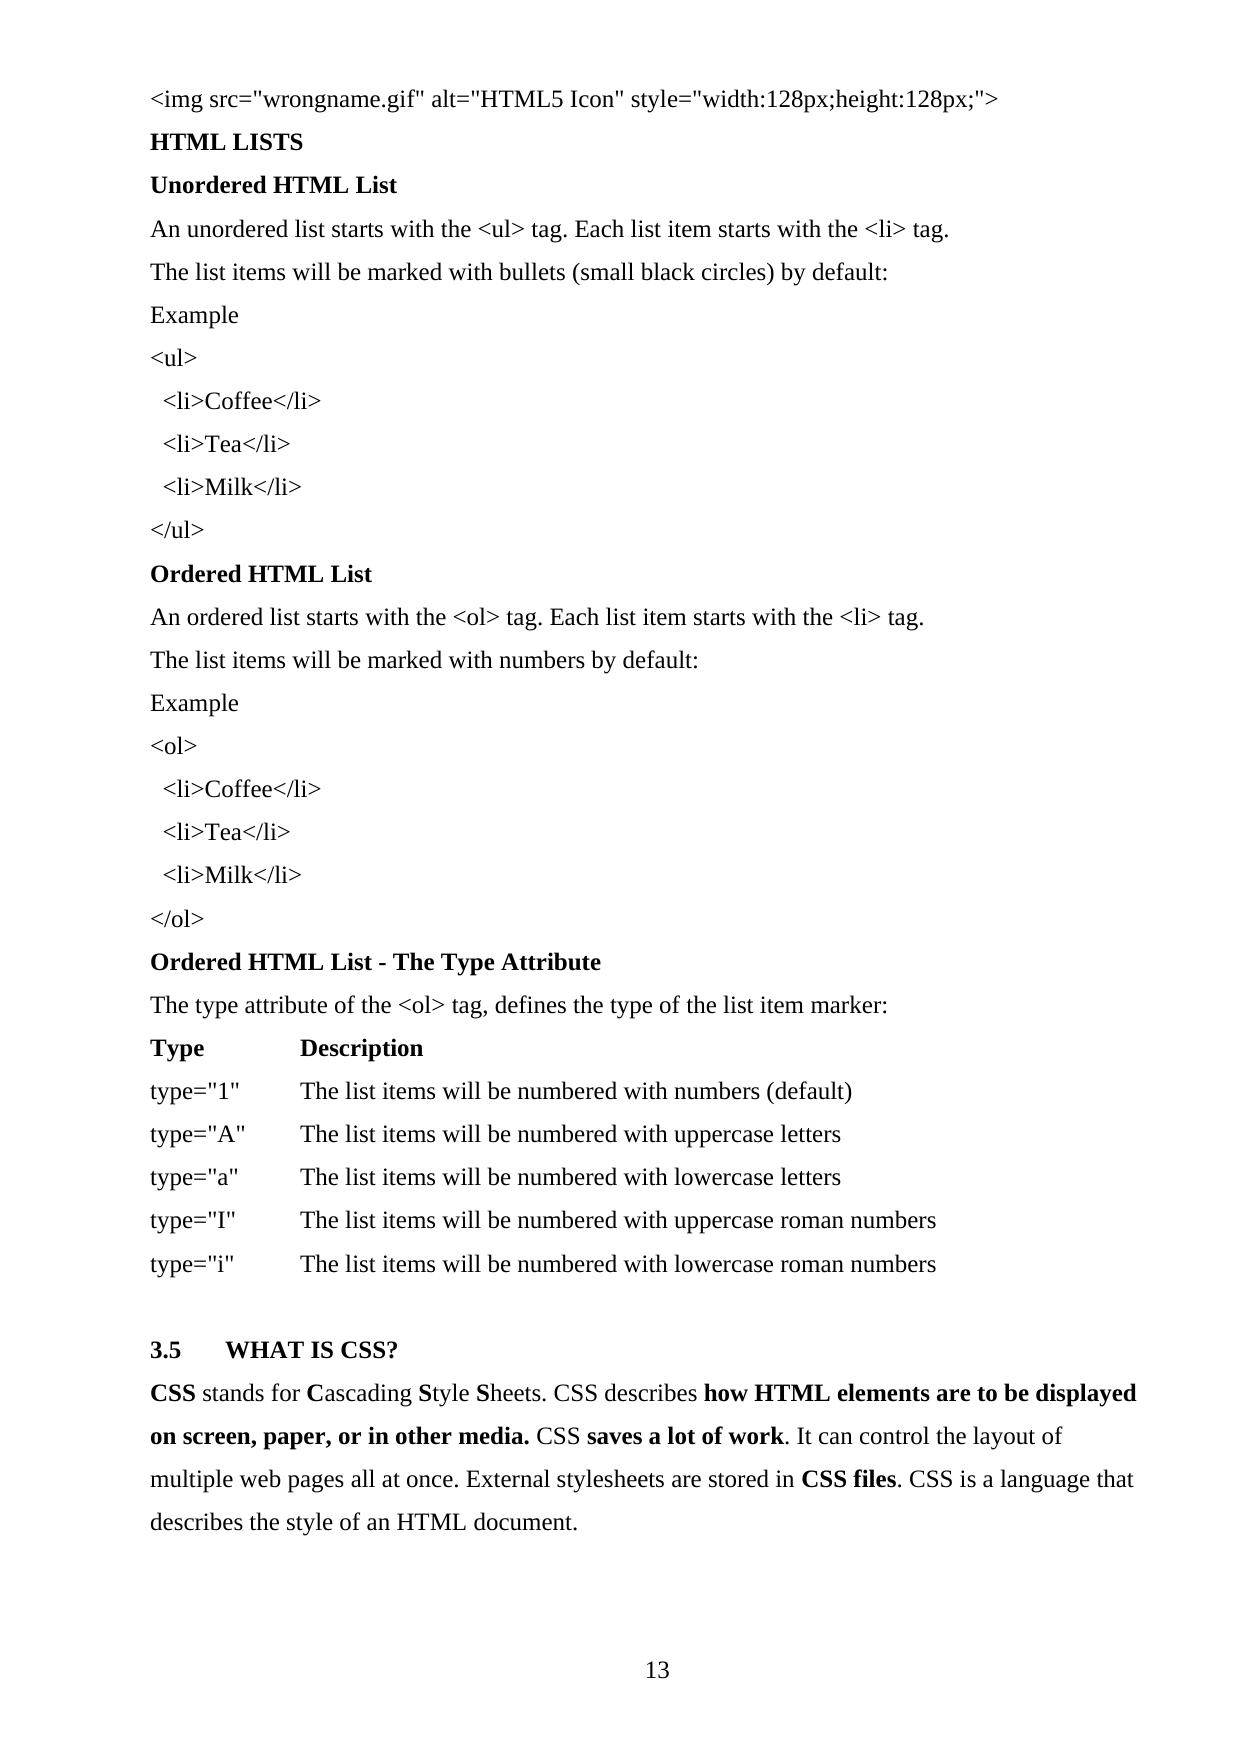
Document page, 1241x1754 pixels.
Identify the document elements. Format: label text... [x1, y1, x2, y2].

subtitle 3.5 What is CSS? [150, 1335, 1144, 1364]
text Example [150, 300, 1144, 329]
text Ordered HTML List - The Type Attribute [150, 947, 1144, 976]
text <li>Coffee</li> [150, 386, 1144, 415]
text The type attribute of the <ol> tag, defines the type of the list item marker: [150, 990, 1144, 1019]
text An ordered list starts with the <ol> tag. Each list item starts with the <li> tag. [150, 602, 1144, 631]
text <li>Milk</li> [150, 472, 1144, 501]
text type="A" The list items will be numbered with uppercase letters [150, 1119, 1144, 1148]
text Ordered HTML List [150, 559, 1144, 587]
text The list items will be marked with numbers by default: [150, 645, 1144, 674]
text type="a" The list items will be numbered with lowercase letters [150, 1162, 1144, 1191]
text The list items will be marked with bullets (small black circles) by default: [150, 257, 1144, 286]
text <li>Tea</li> [150, 817, 1144, 846]
text An unordered list starts with the <ul> tag. Each list item starts with the <li> tag. [150, 214, 1144, 242]
text CSS stands for Cascading Style Sheets. CSS describes how HTML elements are to be displayed on screen, paper, or in other media. CSS saves a lot of work. It can control the layout of multiple web pages all at once. External stylesheets are stored in CSS files. CSS is a language that describes the style of an HTML document. [150, 1378, 1144, 1536]
text <ol> [150, 731, 1144, 760]
text </ul> [150, 516, 1144, 544]
text Unordered HTML List [150, 171, 1144, 199]
text <ul> [150, 343, 1144, 372]
text <li>Coffee</li> [150, 774, 1144, 803]
text Type Description [150, 1033, 1144, 1062]
text type="1" The list items will be numbered with numbers (default) [150, 1076, 1144, 1105]
text type="I" The list items will be numbered with uppercase roman numbers [150, 1206, 1144, 1234]
text </ol> [150, 904, 1144, 932]
text HTML Lists [150, 127, 1144, 156]
text <li>Milk</li> [150, 861, 1144, 889]
text <li>Tea</li> [150, 429, 1144, 458]
text Example [150, 688, 1144, 717]
text <img src="wrongname.gif" alt="HTML5 Icon" style="width:128px;height:128px;"> [150, 84, 1144, 113]
text type="i" The list items will be numbered with lowercase roman numbers [150, 1249, 1144, 1277]
